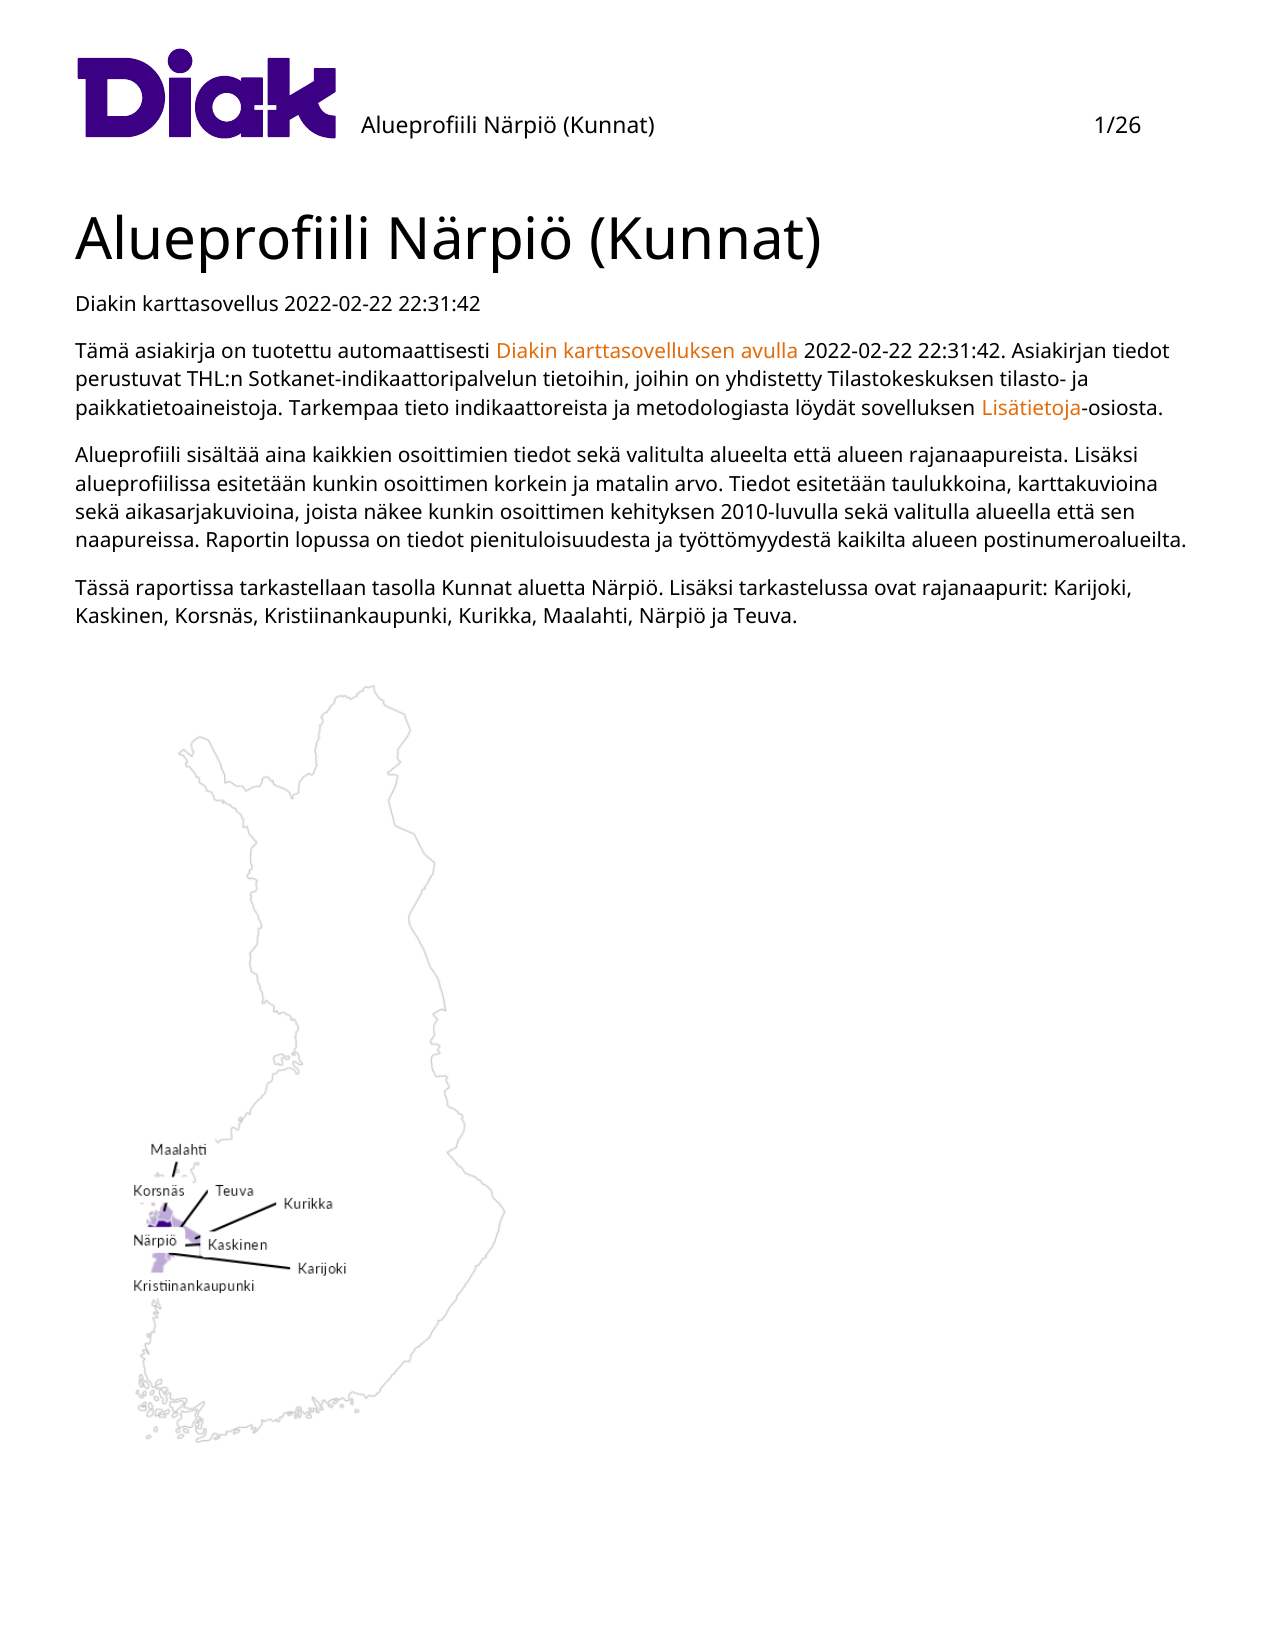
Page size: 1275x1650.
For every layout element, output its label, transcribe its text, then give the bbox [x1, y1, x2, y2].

picture [93, 648, 548, 1480]
text Alueprofiili sisältää aina kaikkien osoittimien tiedot sekä valitulta alueelta että alueen rajanaapureista. Lisäksi alueprofiilissa esitetään kunkin osoittimen korkein ja matalin arvo. Tiedot esitetään taulukkoina, karttakuvioina sekä aikasarjakuvioina, joista näkee kunkin osoittimen kehityksen 2010-luvulla sekä valitulla alueella että sen naapureissa. Raportin lopussa on tiedot pienituloisuudesta ja työttömyydestä kaikilta alueen postinumeroalueilta. [75, 440, 1200, 554]
text Tämä asiakirja on tuotettu automaattisesti Diakin karttasovelluksen avulla 2022-02-22 22:31:42. Asiakirjan tiedot perustuvat THL:n Sotkanet-indikaattoripalvelun tietoihin, joihin on yhdistetty Tilastokeskuksen tilasto- ja paikkatietoaineistoja. Tarkempaa tieto indikaattoreista ja metodologiasta löydät sovelluksen Lisätietoja-osiosta. [75, 336, 1200, 421]
title Alueprofiili Närpiö (Kunnat) [75, 197, 1200, 276]
text Tässä raportissa tarkastellaan tasolla Kunnat aluetta Närpiö. Lisäksi tarkastelussa ovat rajanaapurit: Karijoki, Kaskinen, Korsnäs, Kristiinankaupunki, Kurikka, Maalahti, Närpiö ja Teuva. [75, 573, 1200, 629]
text Diakin karttasovellus 2022-02-22 22:31:42 [75, 289, 1200, 317]
